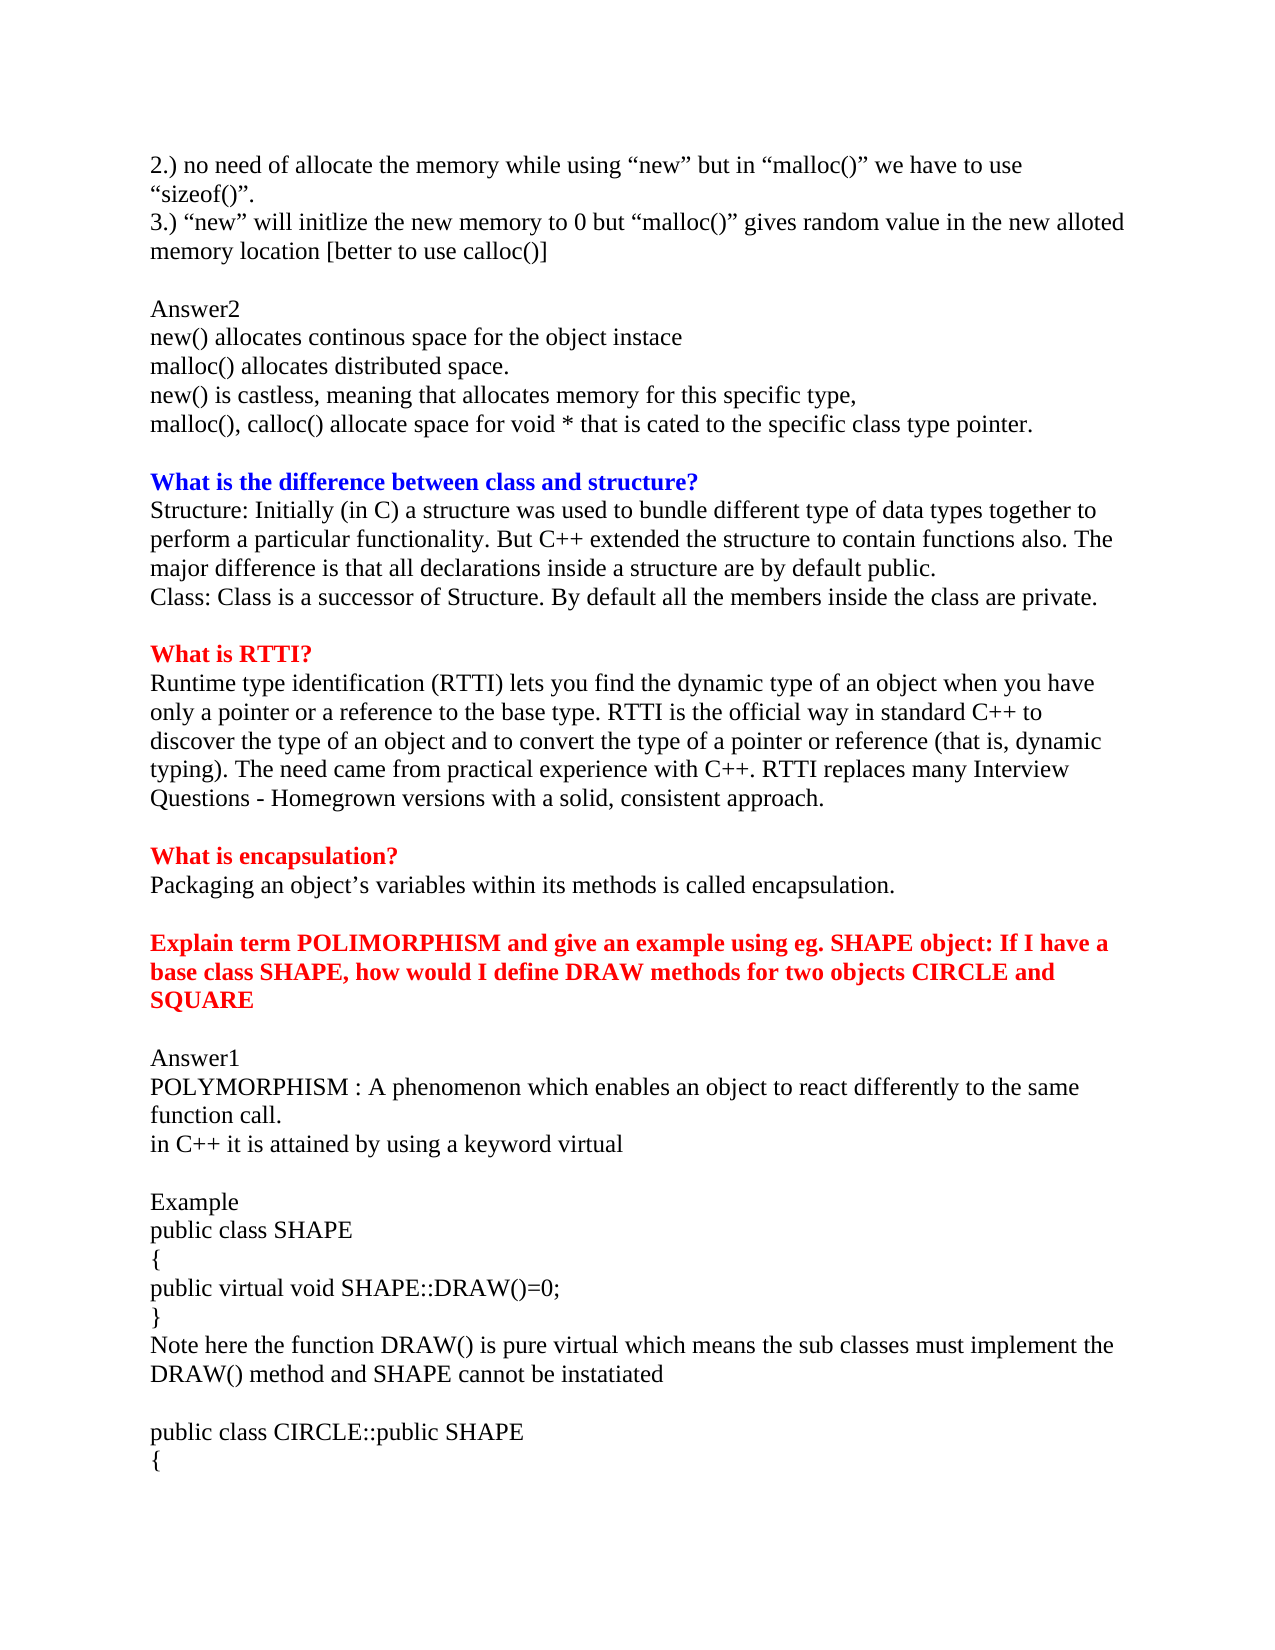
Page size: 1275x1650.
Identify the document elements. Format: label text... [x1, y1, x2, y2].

text What is RTTI? Runtime type identification (RTTI) lets you find the dynamic type of an object when you have only a pointer or a reference to the base type. RTTI is the official way in standard C++ to discover the type of an object and to convert the type of a pointer or reference (that is, dynamic typing). The need came from practical experience with C++. RTTI replaces many Interview Questions - Homegrown versions with a solid, consistent approach. [150, 639, 1125, 812]
text What is the difference between class and structure? Structure: Initially (in C) a structure was used to bundle different type of data types together to perform a particular functionality. But C++ extended the structure to contain functions also. The major difference is that all declarations inside a structure are by default public. Class: Class is a successor of Structure. By default all the members inside the class are private. [150, 467, 1125, 610]
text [150, 928, 1125, 1474]
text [150, 150, 1125, 437]
text What is encapsulation? Packaging an object’s variables within its methods is called encapsulation. [150, 841, 1125, 899]
